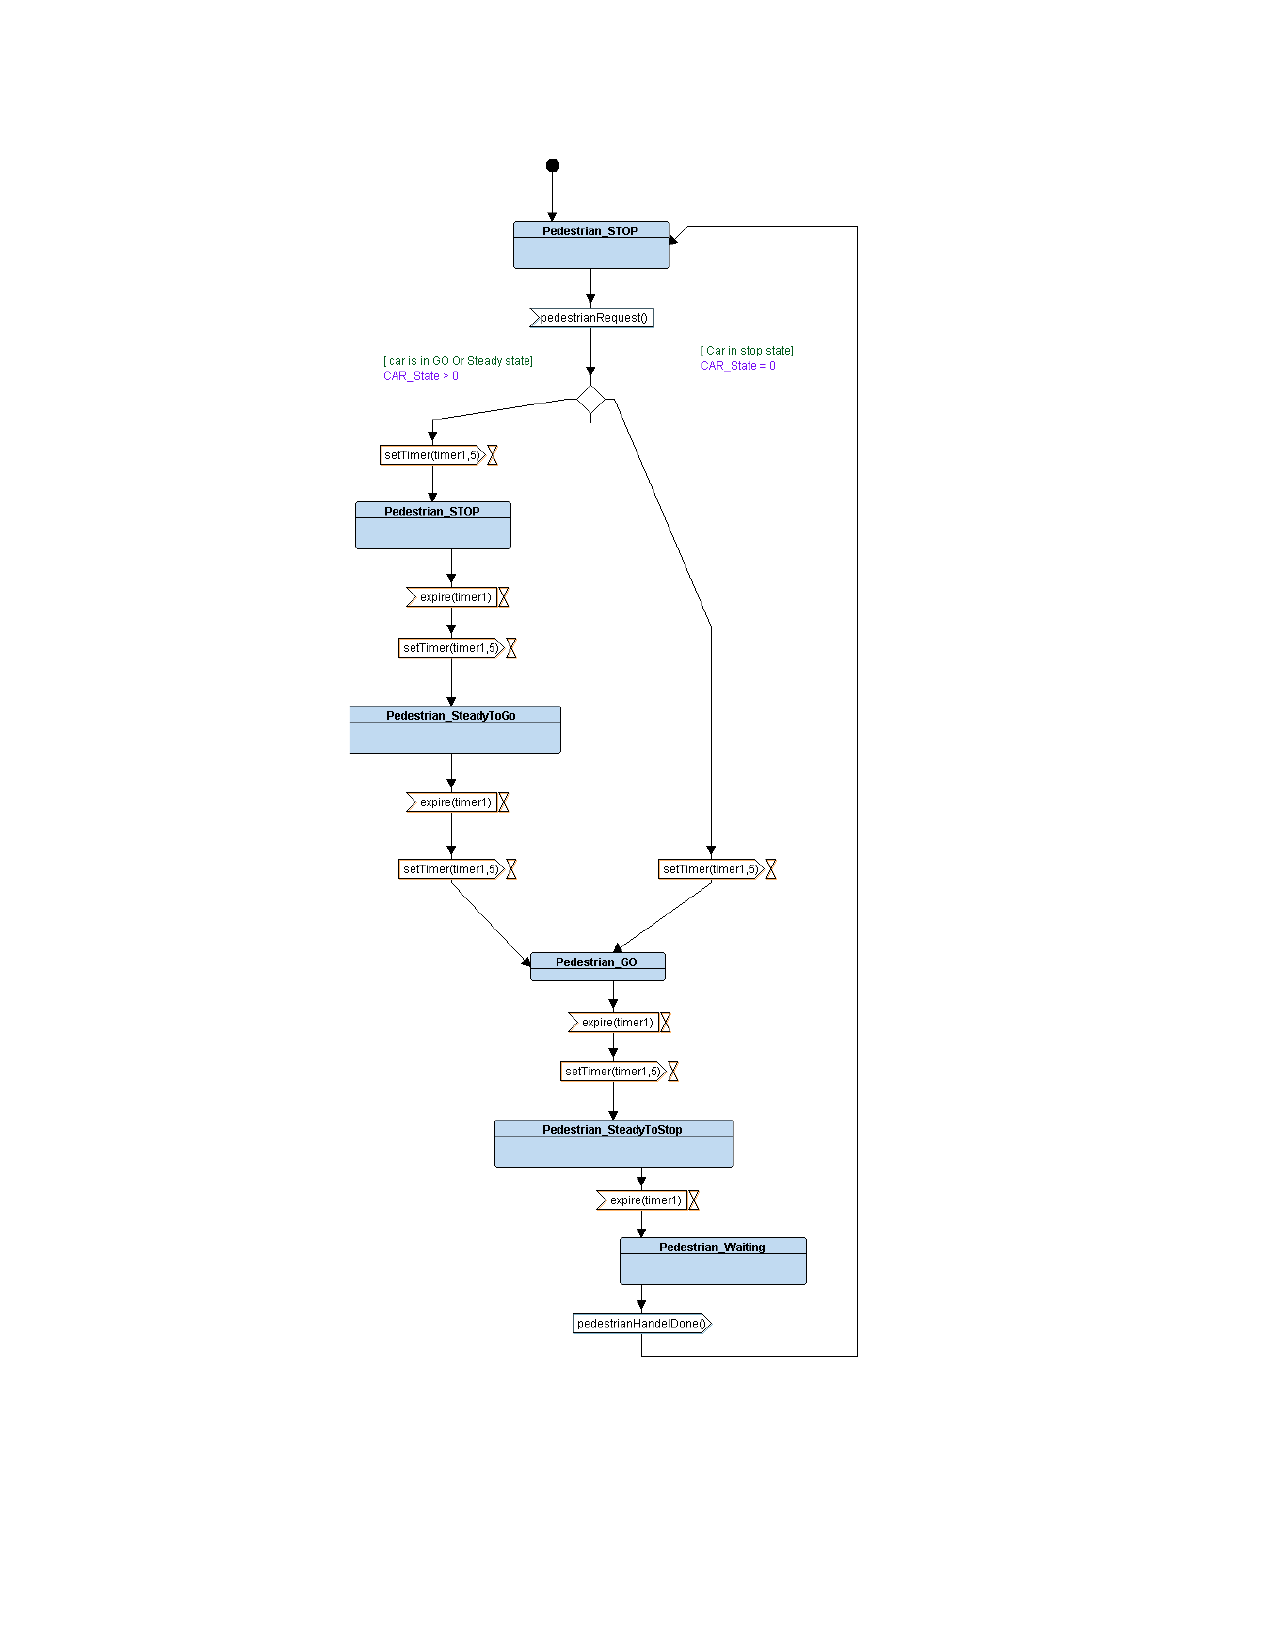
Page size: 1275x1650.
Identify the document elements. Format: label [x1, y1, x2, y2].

picture [349, 150, 926, 1375]
